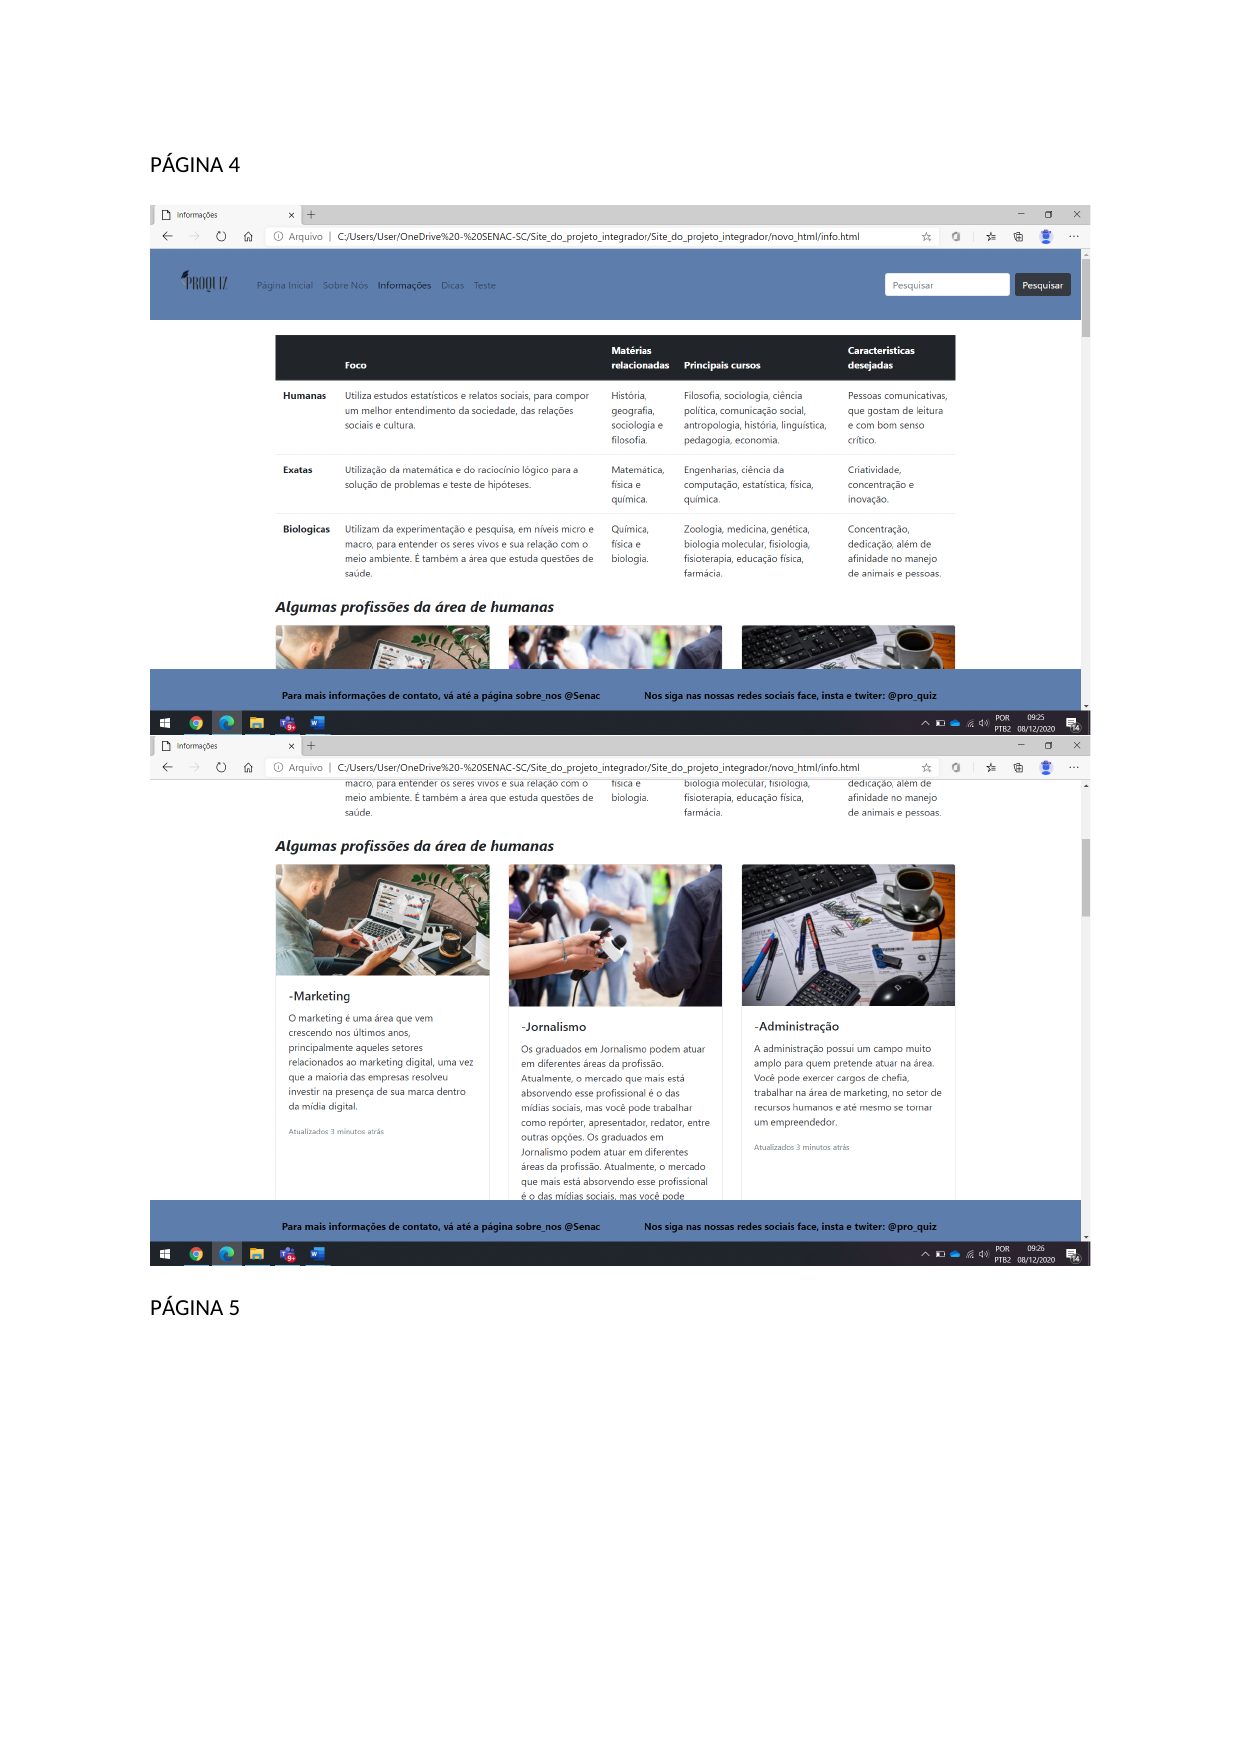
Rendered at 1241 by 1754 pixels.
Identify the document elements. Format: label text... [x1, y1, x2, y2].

text PÁGINA 4 [150, 150, 1090, 178]
picture [150, 205, 1091, 735]
picture [150, 736, 1091, 1266]
text PÁGINA 5 [150, 1293, 1090, 1321]
